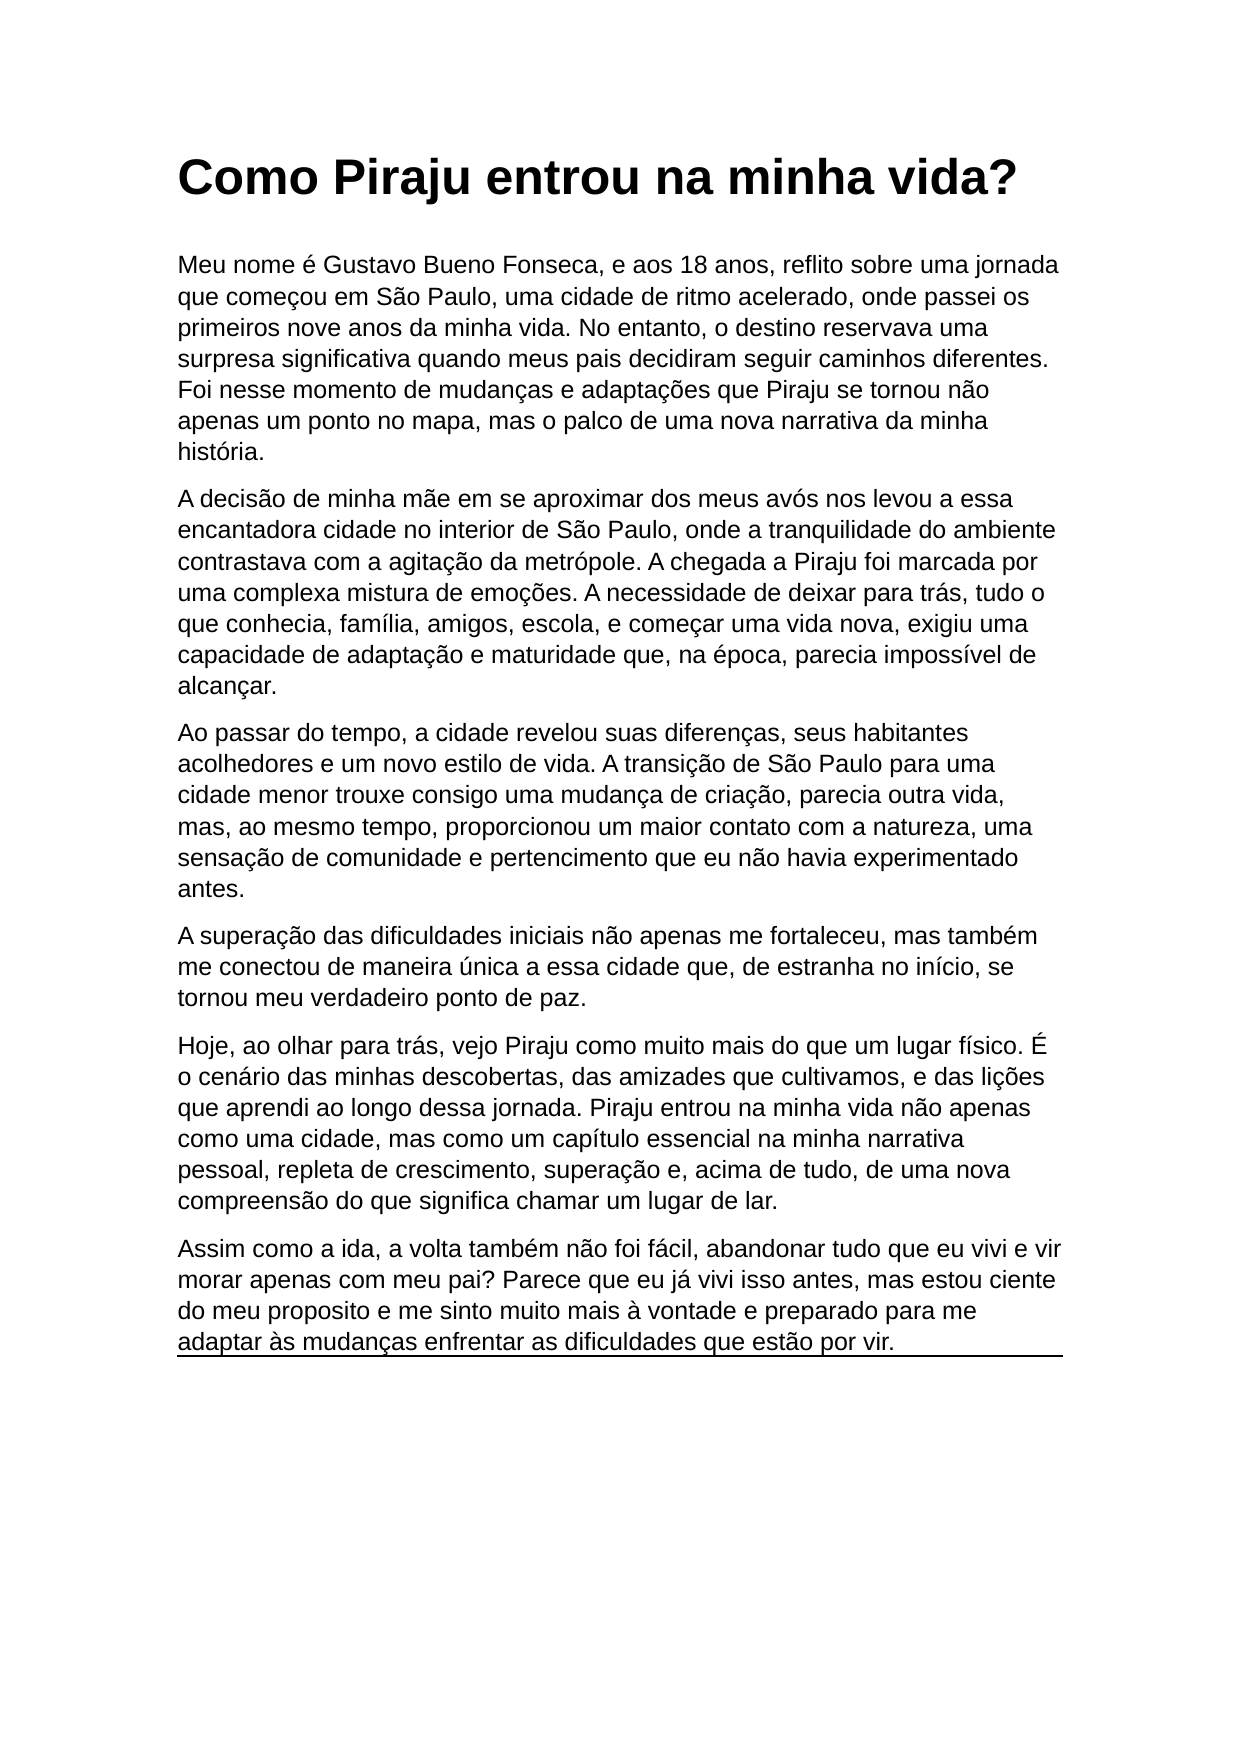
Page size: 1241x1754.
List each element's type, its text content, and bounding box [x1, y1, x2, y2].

text Como Piraju entrou na minha vida? [177, 148, 1063, 205]
text Hoje, ao olhar para trás, vejo Piraju como muito mais do que um lugar físico. É o cenário das minhas descobertas, das amizades que cultivamos, e das lições que aprendi ao longo dessa jornada. Piraju entrou na minha vida não apenas como uma cidade, mas como um capítulo essencial na minha narrativa pessoal, repleta de crescimento, superação e, acima de tudo, de uma nova compreensão do que significa chamar um lugar de lar. [177, 1031, 1063, 1215]
text A superação das dificuldades iniciais não apenas me fortaleceu, mas também me conectou de maneira única a essa cidade que, de estranha no início, se tornou meu verdadeiro ponto de paz. [177, 921, 1063, 1012]
text Ao passar do tempo, a cidade revelou suas diferenças, seus habitantes acolhedores e um novo estilo de vida. A transição de São Paulo para uma cidade menor trouxe consigo uma mudança de criação, parecia outra vida, mas, ao mesmo tempo, proporcionou um maior contato com a natureza, uma sensação de comunidade e pertencimento que eu não havia experimentado antes. [177, 718, 1063, 902]
text Assim como a ida, a volta também não foi fácil, abandonar tudo que eu vivi e vir morar apenas com meu pai? Parece que eu já vivi isso antes, mas estou ciente do meu proposito e me sinto muito mais à vontade e preparado para me adaptar às mudanças enfrentar as dificuldades que estão por vir. [177, 1234, 1063, 1355]
text A decisão de minha mãe em se aproximar dos meus avós nos levou a essa encantadora cidade no interior de São Paulo, onde a tranquilidade do ambiente contrastava com a agitação da metrópole. A chegada a Piraju foi marcada por uma complexa mistura de emoções. A necessidade de deixar para trás, tudo o que conhecia, família, amigos, escola, e começar uma vida nova, exigiu uma capacidade de adaptação e maturidade que, na época, parecia impossível de alcançar. [177, 484, 1063, 699]
text Meu nome é Gustavo Bueno Fonseca, e aos 18 anos, reflito sobre uma jornada que começou em São Paulo, uma cidade de ritmo acelerado, onde passei os primeiros nove anos da minha vida. No entanto, o destino reservava uma surpresa significativa quando meus pais decidiram seguir caminhos diferentes. Foi nesse momento de mudanças e adaptações que Piraju se tornou não apenas um ponto no mapa, mas o palco de uma nova narrativa da minha história. [177, 251, 1063, 466]
